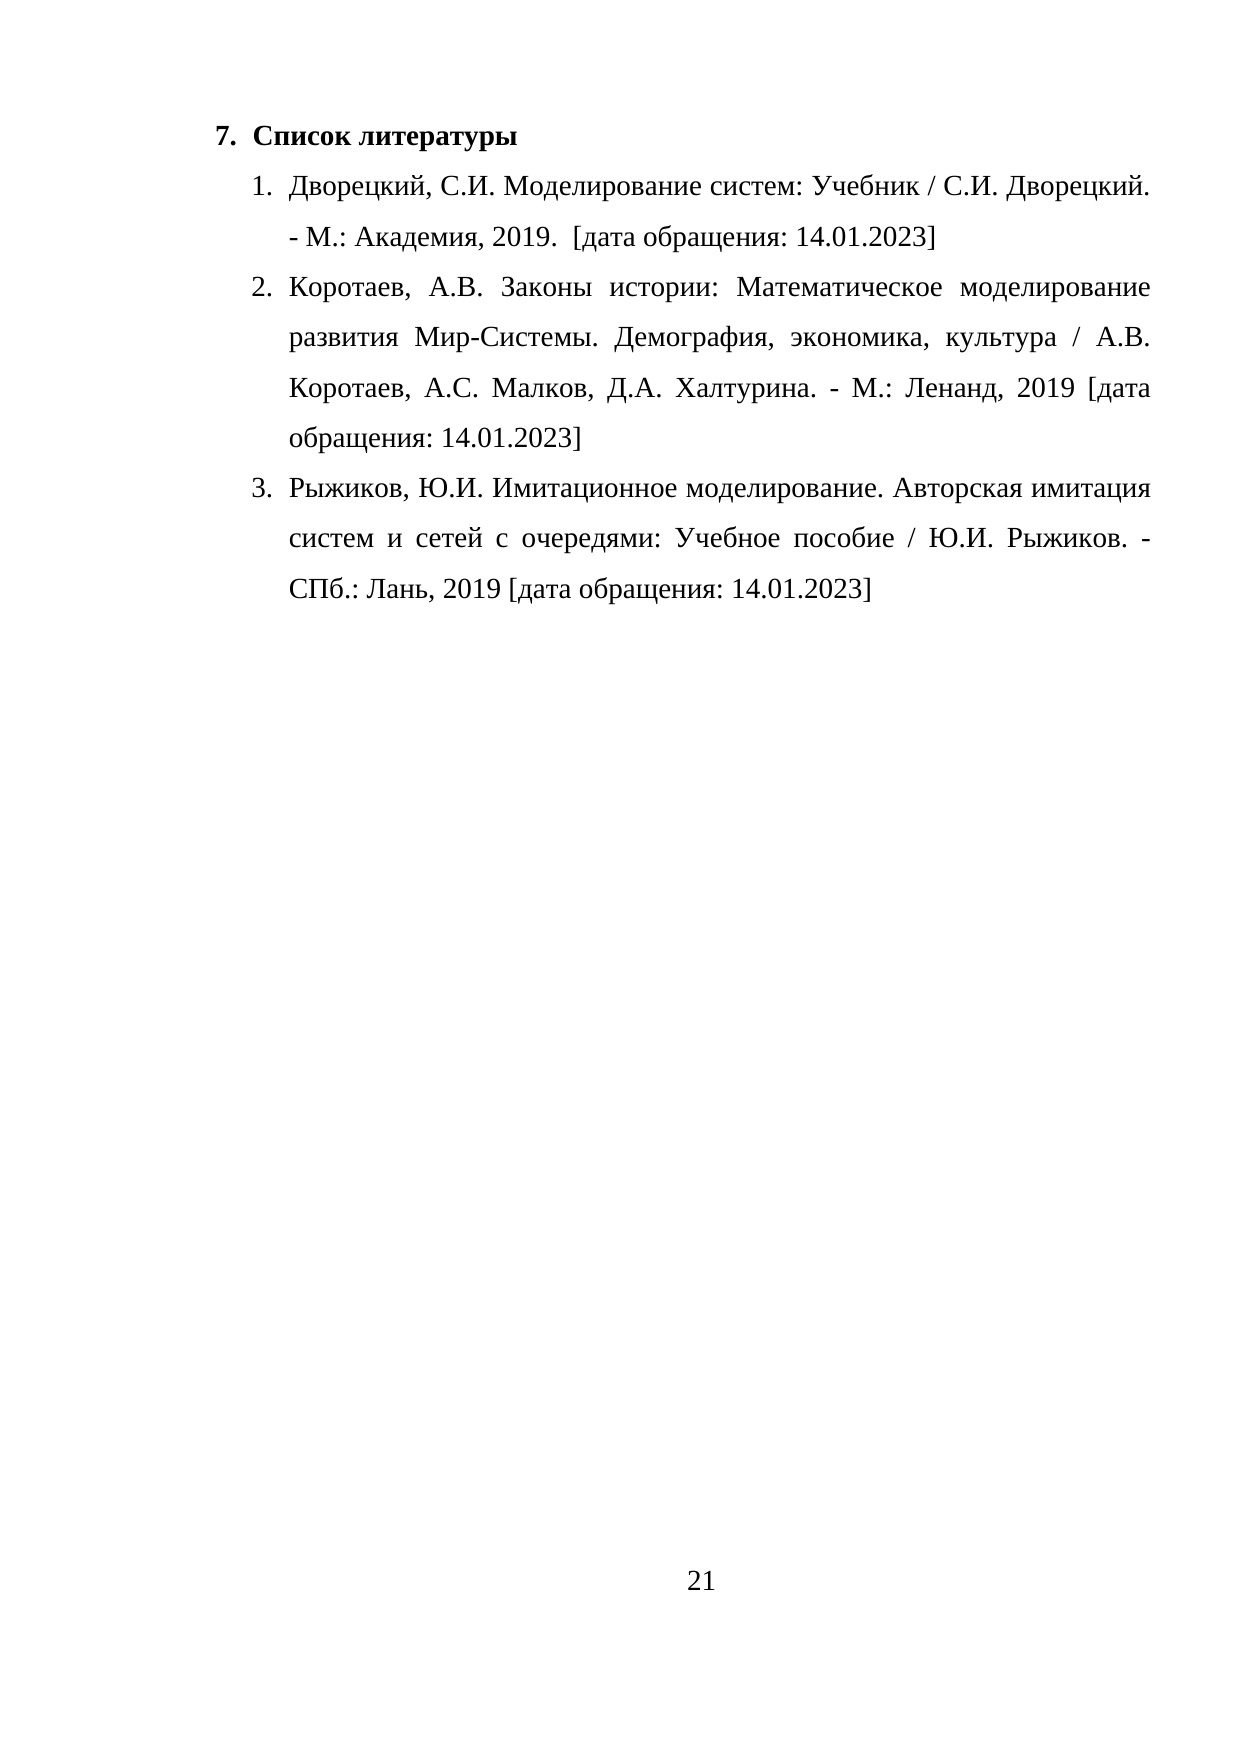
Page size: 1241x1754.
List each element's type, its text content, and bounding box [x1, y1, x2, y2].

list Рыжиков, Ю.И. Имитационное моделирование. Авторская имитация систем и сетей с очередями: Учебное пособие / Ю.И. Рыжиков. - СПб.: Лань, 2019 [дата обращения: 14.01.2023] [251, 470, 1152, 604]
list Коротаев, А.В. Законы истории: Математическое моделирование развития Мир-Системы. Демография, экономика, культура / А.В. Коротаев, А.С. Малков, Д.А. Халтурина. - М.: Ленанд, 2019 [дата обращения: 14.01.2023] [251, 269, 1152, 453]
list Дворецкий, С.И. Моделирование систем: Учебник / С.И. Дворецкий. - М.: Академия, 2019. [дата обращения: 14.01.2023] [251, 168, 1152, 252]
subtitle Список литературы [215, 118, 1152, 152]
